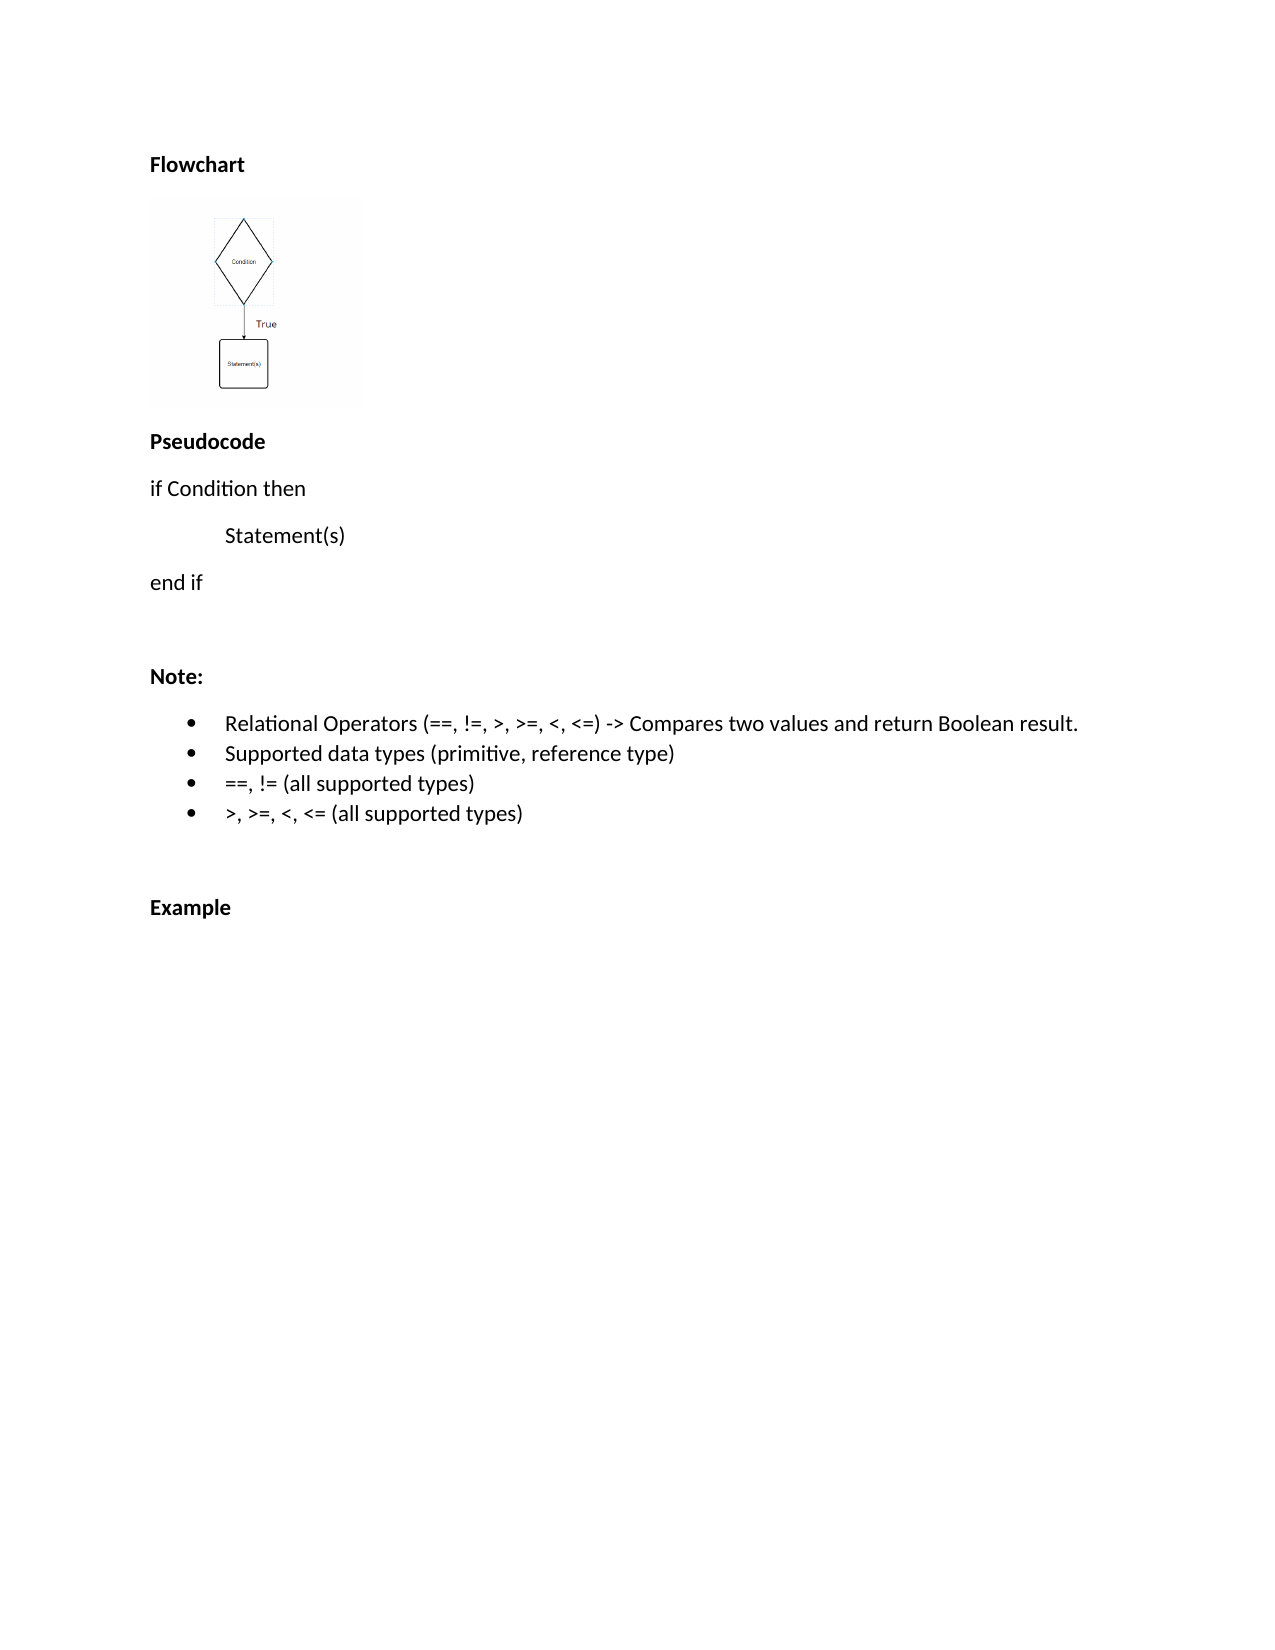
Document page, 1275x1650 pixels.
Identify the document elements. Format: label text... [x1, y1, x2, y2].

list >, >=, <, <= (all supported types) [187, 799, 1125, 827]
list ==, != (all supported types) [187, 769, 1125, 797]
list Supported data types (primitive, reference type) [187, 739, 1125, 767]
text Example [150, 893, 1125, 921]
text Flowchart [150, 150, 1125, 178]
text Note: [150, 662, 1125, 690]
text if Condition then [150, 474, 1125, 502]
list Relational Operators (==, !=, >, >=, <, <=) -> Compares two values and return Boolean result. [187, 709, 1125, 737]
text Statement(s) [150, 521, 1125, 549]
text Pseudocode [150, 427, 1125, 456]
picture [150, 196, 362, 409]
text end if [150, 568, 1125, 596]
